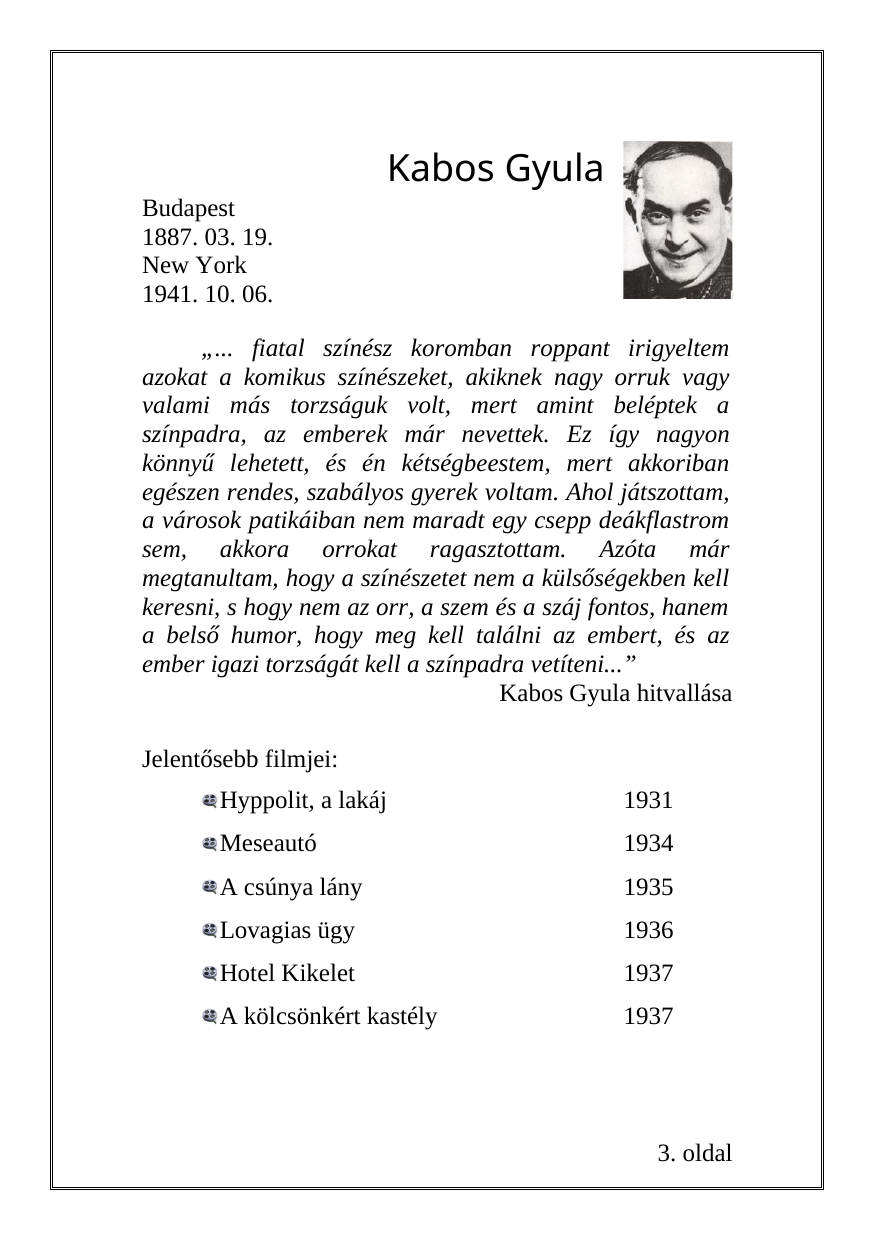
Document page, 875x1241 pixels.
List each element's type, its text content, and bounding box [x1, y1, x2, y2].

text 1887. 03. 19. [142, 222, 623, 250]
list A csúnya lány 1935 [201, 872, 732, 900]
list Lovagias ügy 1936 [201, 915, 732, 943]
text 1941. 10. 06. [142, 279, 732, 308]
list Meseautó 1934 [201, 828, 732, 857]
text Kabos Gyula hitvallása [142, 678, 732, 707]
picture [201, 878, 219, 895]
text Budapest [142, 193, 623, 222]
picture [201, 964, 219, 982]
text Jelentősebb filmjei: [142, 744, 732, 773]
list Hotel Kikelet 1937 [201, 958, 732, 987]
picture [201, 921, 219, 939]
text „... fiatal színész koromban roppant irigyeltem azokat a komikus színészeket, akiknek nagy orruk vagy valami más torzságuk volt, mert amint beléptek a színpadra, az emberek már nevettek. Ez így nagyon könnyű lehetett, és én kétségbeestem, mert akkoriban egészen rendes, szabályos gyerek voltam. Ahol játszottam, a városok patikáiban nem maradt egy csepp deákflastrom sem, akkora orrokat ragasztottam. Azóta már megtanultam, hogy a színészetet nem a külsőségekben kell keresni, s hogy nem az orr, a szem és a száj fontos, hanem a belső humor, hogy meg kell találni az embert, és az ember igazi torzságát kell a színpadra vetíteni...” [142, 333, 732, 678]
picture [201, 1007, 219, 1025]
picture [623, 141, 733, 299]
list Hyppolit, a lakáj 1931 [201, 785, 732, 814]
list A kölcsönkért kastély 1937 [201, 1001, 732, 1030]
text New York [142, 250, 623, 279]
text Kabos Gyula [142, 142, 623, 193]
picture [201, 835, 219, 852]
picture [201, 792, 219, 809]
